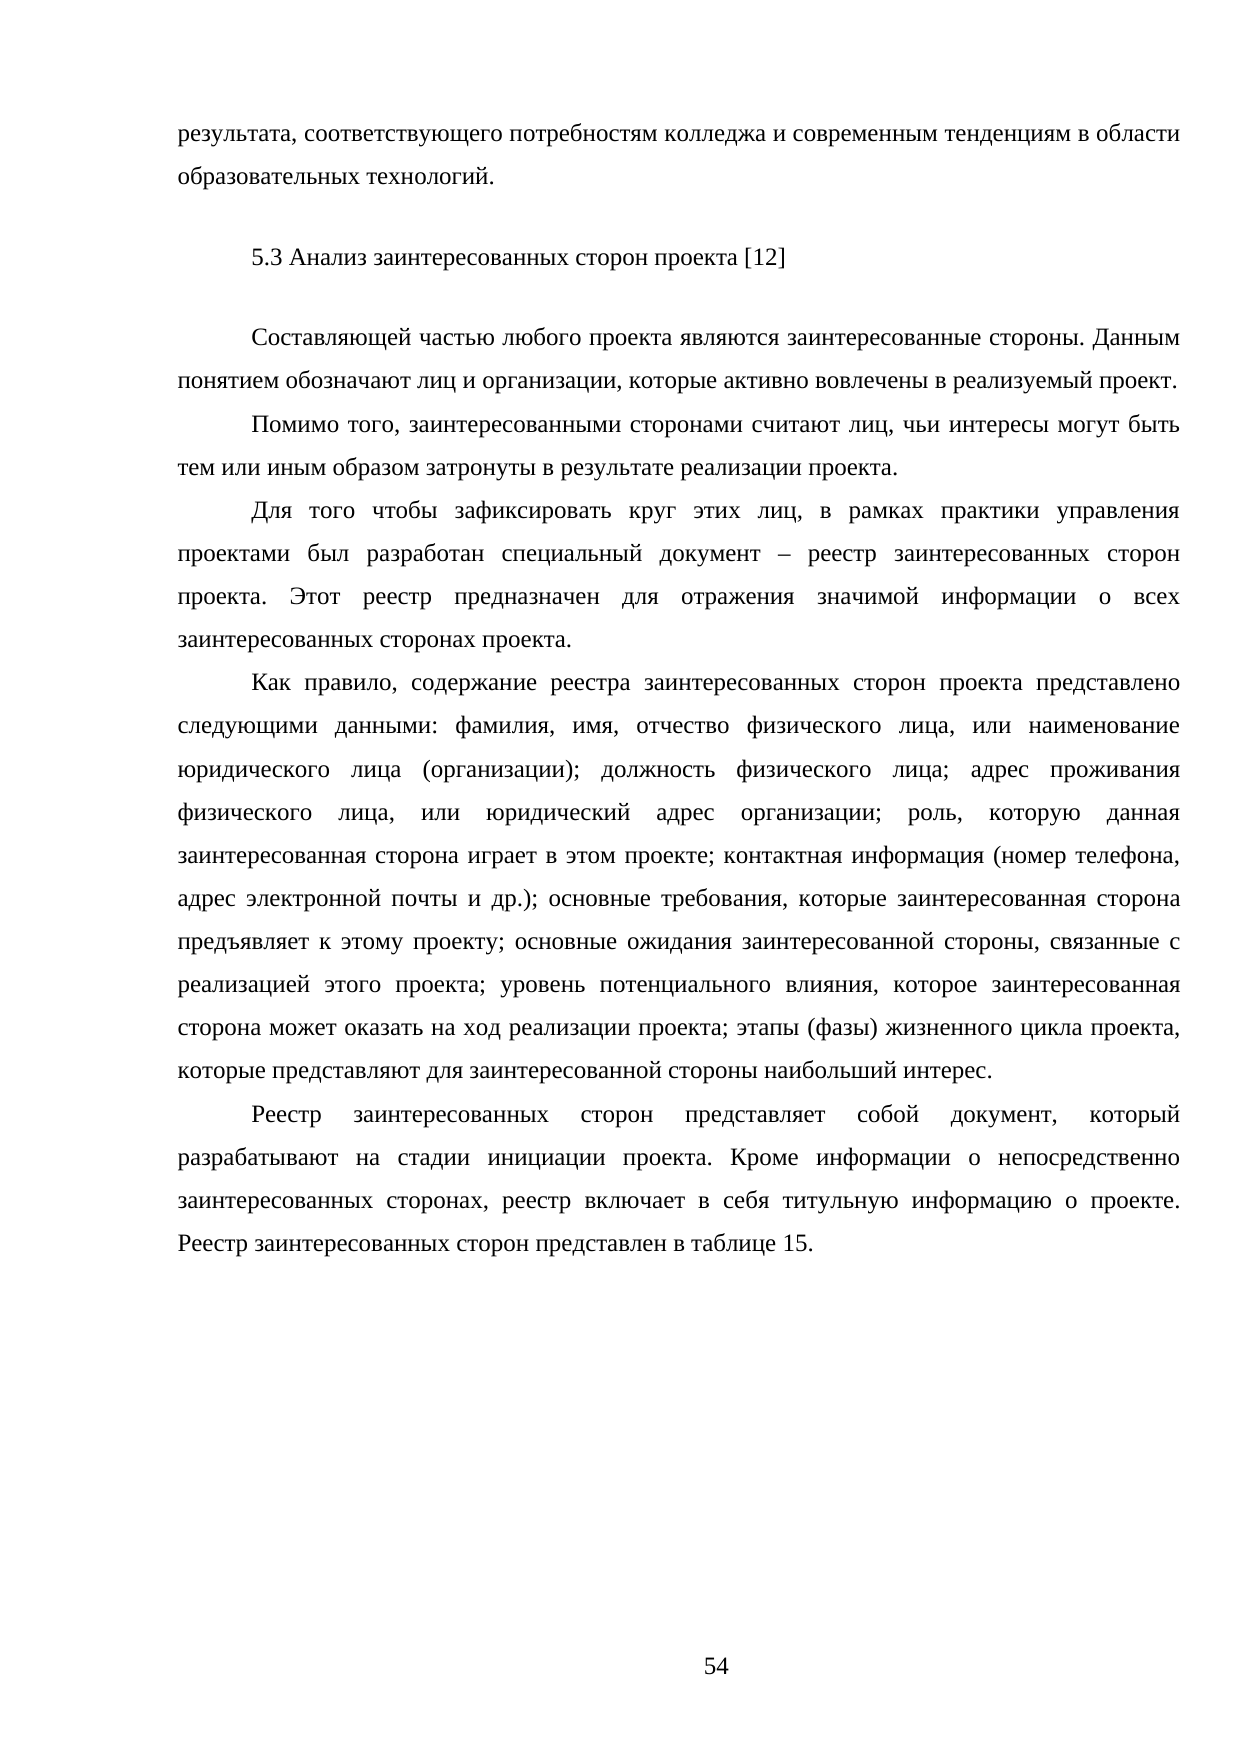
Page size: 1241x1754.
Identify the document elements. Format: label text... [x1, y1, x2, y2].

subtitle 5.3 Анализ заинтересованных сторон проекта [12] [177, 242, 1181, 271]
list Как правило, содержание реестра заинтересованных сторон проекта представлено следующими данными: фамилия, имя, отчество физического лица, или наименование юридического лица (организации); должность физического лица; адрес проживания физического лица, или юридический адрес организации; роль, которую данная заинтересованная сторона играет в этом проекте; контактная информация (номер телефона, адрес электронной почты и др.); основные требования, которые заинтересованная сторона предъявляет к этому проекту; основные ожидания заинтересованной стороны, связанные с реализацией этого проекта; уровень потенциального влияния, которое заинтересованная сторона может оказать на ход реализации проекта; этапы (фазы) жизненного цикла проекта, которые представляют для заинтересованной стороны наибольший интерес. [177, 667, 1181, 1084]
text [177, 147, 1181, 190]
list Для того чтобы зафиксировать круг этих лиц, в рамках практики управления проектами был разработан специальный документ – реестр заинтересованных сторон проекта. Этот реестр предназначен для отражения значимой информации о всех заинтересованных сторонах проекта. [177, 495, 1181, 653]
list Помимо того, заинтересованными сторонами считают лиц, чьи интересы могут быть тем или иным образом затронуты в результате реализации проекта. [177, 409, 1181, 481]
list Реестр заинтересованных сторон представляет собой документ, который разрабатывают на стадии инициации проекта. Кроме информации о непосредственно заинтересованных сторонах, реестр включает в себя титульную информацию о проекте. Реестр заинтересованных сторон представлен в таблице 15. [177, 1099, 1181, 1257]
list Составляющей частью любого проекта являются заинтересованные стороны. Данным понятием обозначают лиц и организации, которые активно вовлечены в реализуемый проект. [177, 322, 1181, 394]
